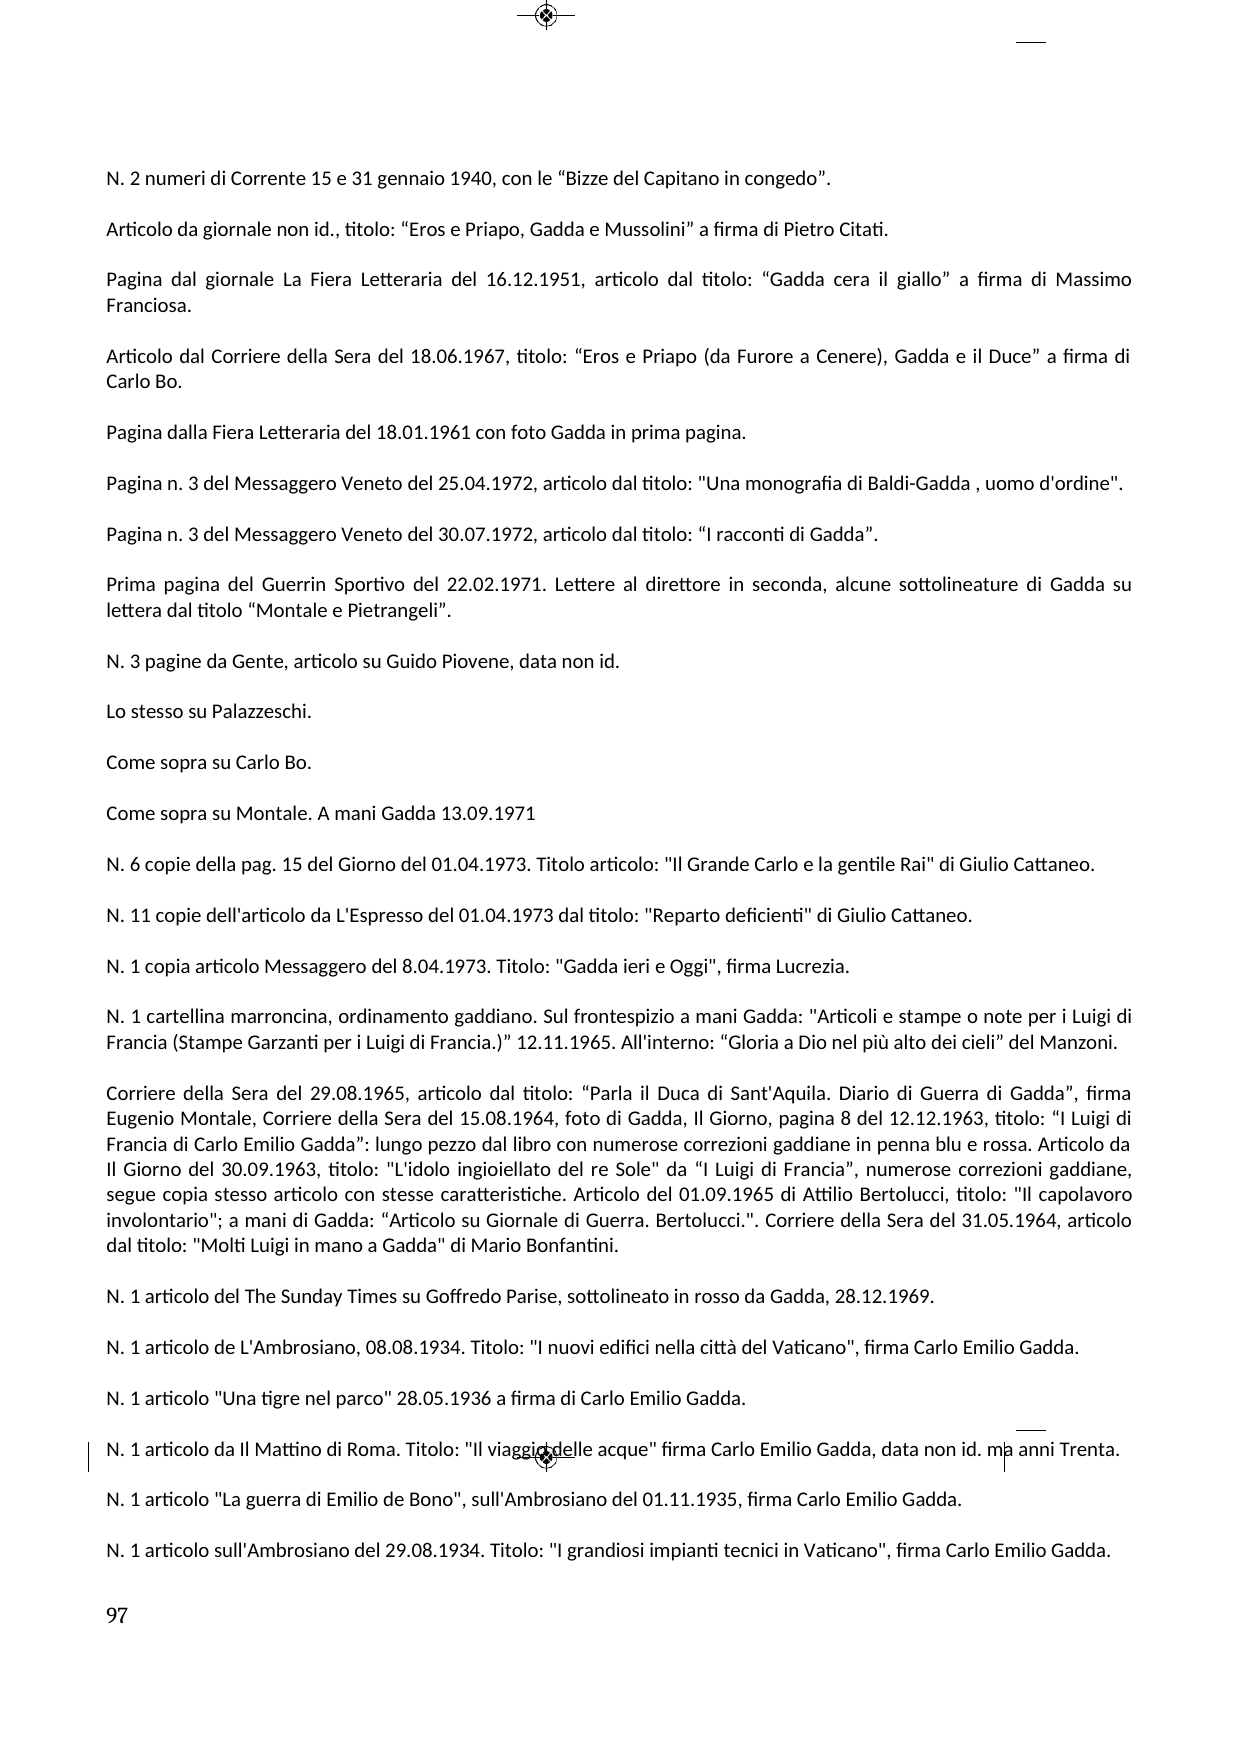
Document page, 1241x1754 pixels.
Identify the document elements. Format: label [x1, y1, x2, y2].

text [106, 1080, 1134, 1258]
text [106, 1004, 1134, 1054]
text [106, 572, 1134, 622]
picture [535, 0, 557, 30]
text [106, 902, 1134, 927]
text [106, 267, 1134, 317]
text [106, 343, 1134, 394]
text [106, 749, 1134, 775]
picture [535, 1461, 557, 1472]
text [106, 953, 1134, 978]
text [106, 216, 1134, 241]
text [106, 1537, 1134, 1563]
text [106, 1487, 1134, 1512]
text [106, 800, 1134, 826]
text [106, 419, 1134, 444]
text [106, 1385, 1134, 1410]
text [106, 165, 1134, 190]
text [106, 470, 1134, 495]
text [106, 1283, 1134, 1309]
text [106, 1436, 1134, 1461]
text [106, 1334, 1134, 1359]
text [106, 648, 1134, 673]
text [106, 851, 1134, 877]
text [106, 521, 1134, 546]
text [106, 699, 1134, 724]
